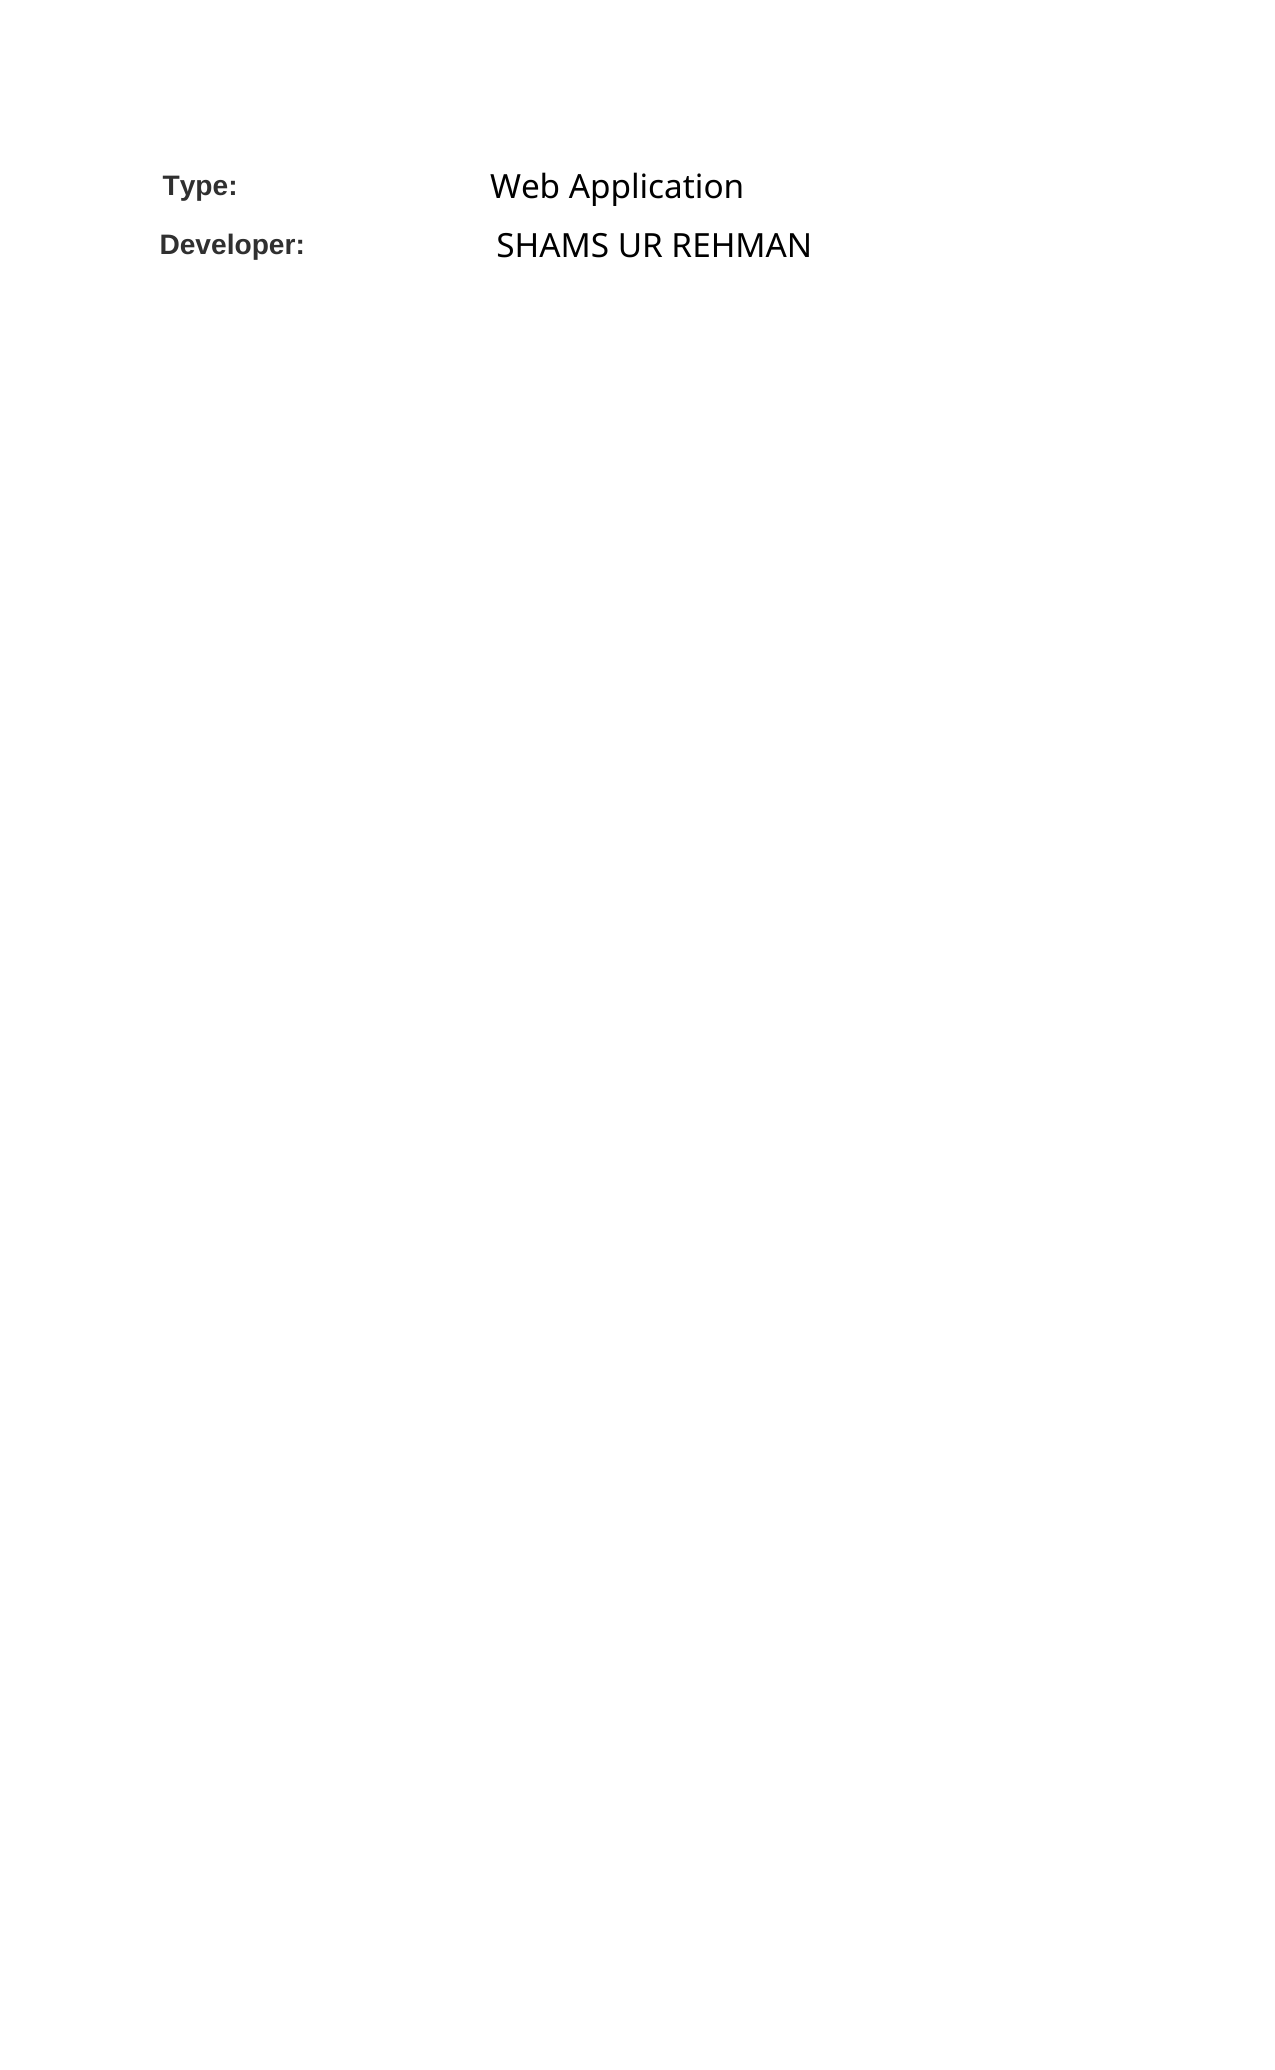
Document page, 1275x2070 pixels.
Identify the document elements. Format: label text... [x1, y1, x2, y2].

table_cell SHAMS UR REHMAN [477, 220, 1057, 269]
table_cell Developer: [150, 220, 477, 269]
table_cell Web Application [477, 150, 1057, 220]
table_cell Type: [150, 150, 477, 220]
